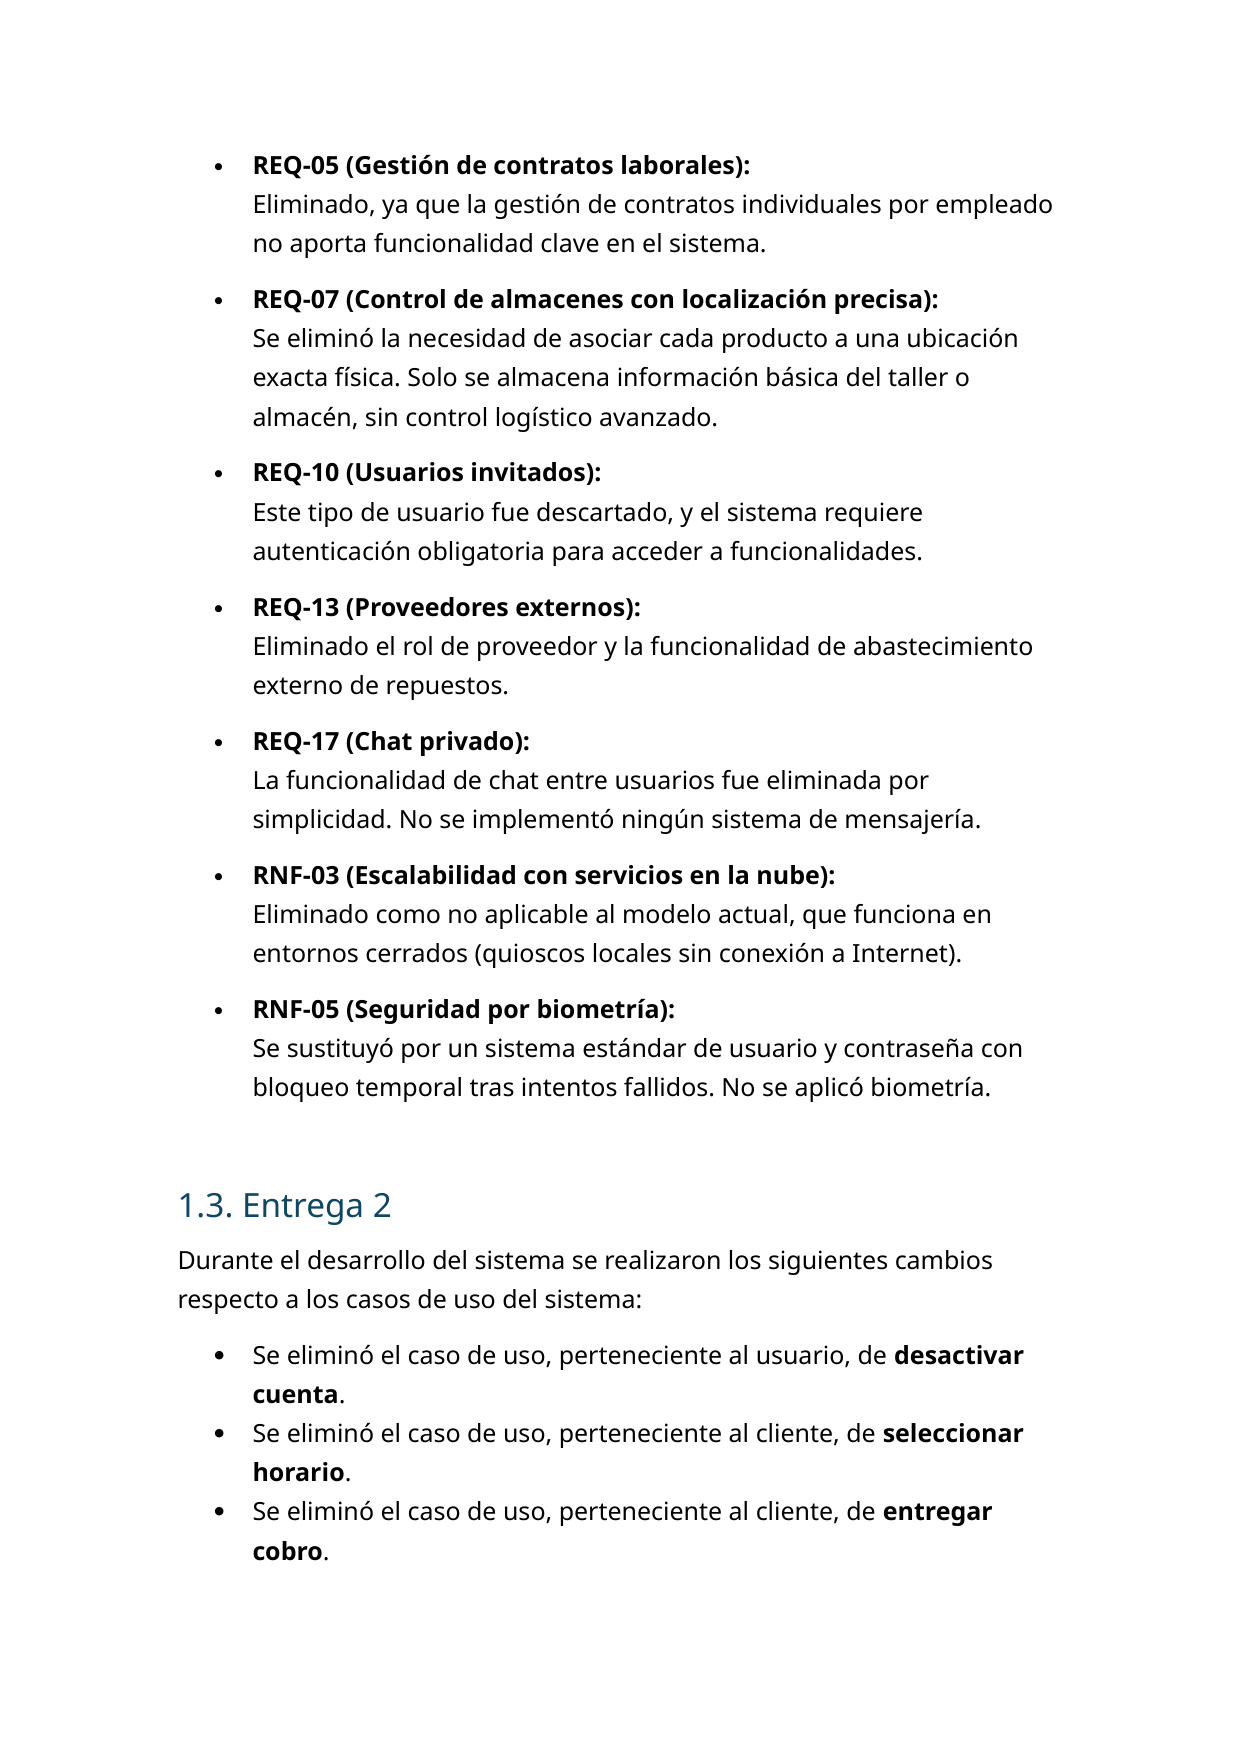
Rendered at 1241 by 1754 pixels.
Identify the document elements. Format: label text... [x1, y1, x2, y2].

list Se eliminó el caso de uso, perteneciente al usuario, de desactivar cuenta. [215, 1337, 1063, 1411]
list Se eliminó el caso de uso, perteneciente al cliente, de entregar cobro. [215, 1494, 1063, 1567]
list Se eliminó el caso de uso, perteneciente al cliente, de seleccionar horario. [215, 1416, 1063, 1489]
text Durante el desarrollo del sistema se realizaron los siguientes cambios respecto a los casos de uso del sistema: [177, 1242, 1063, 1316]
